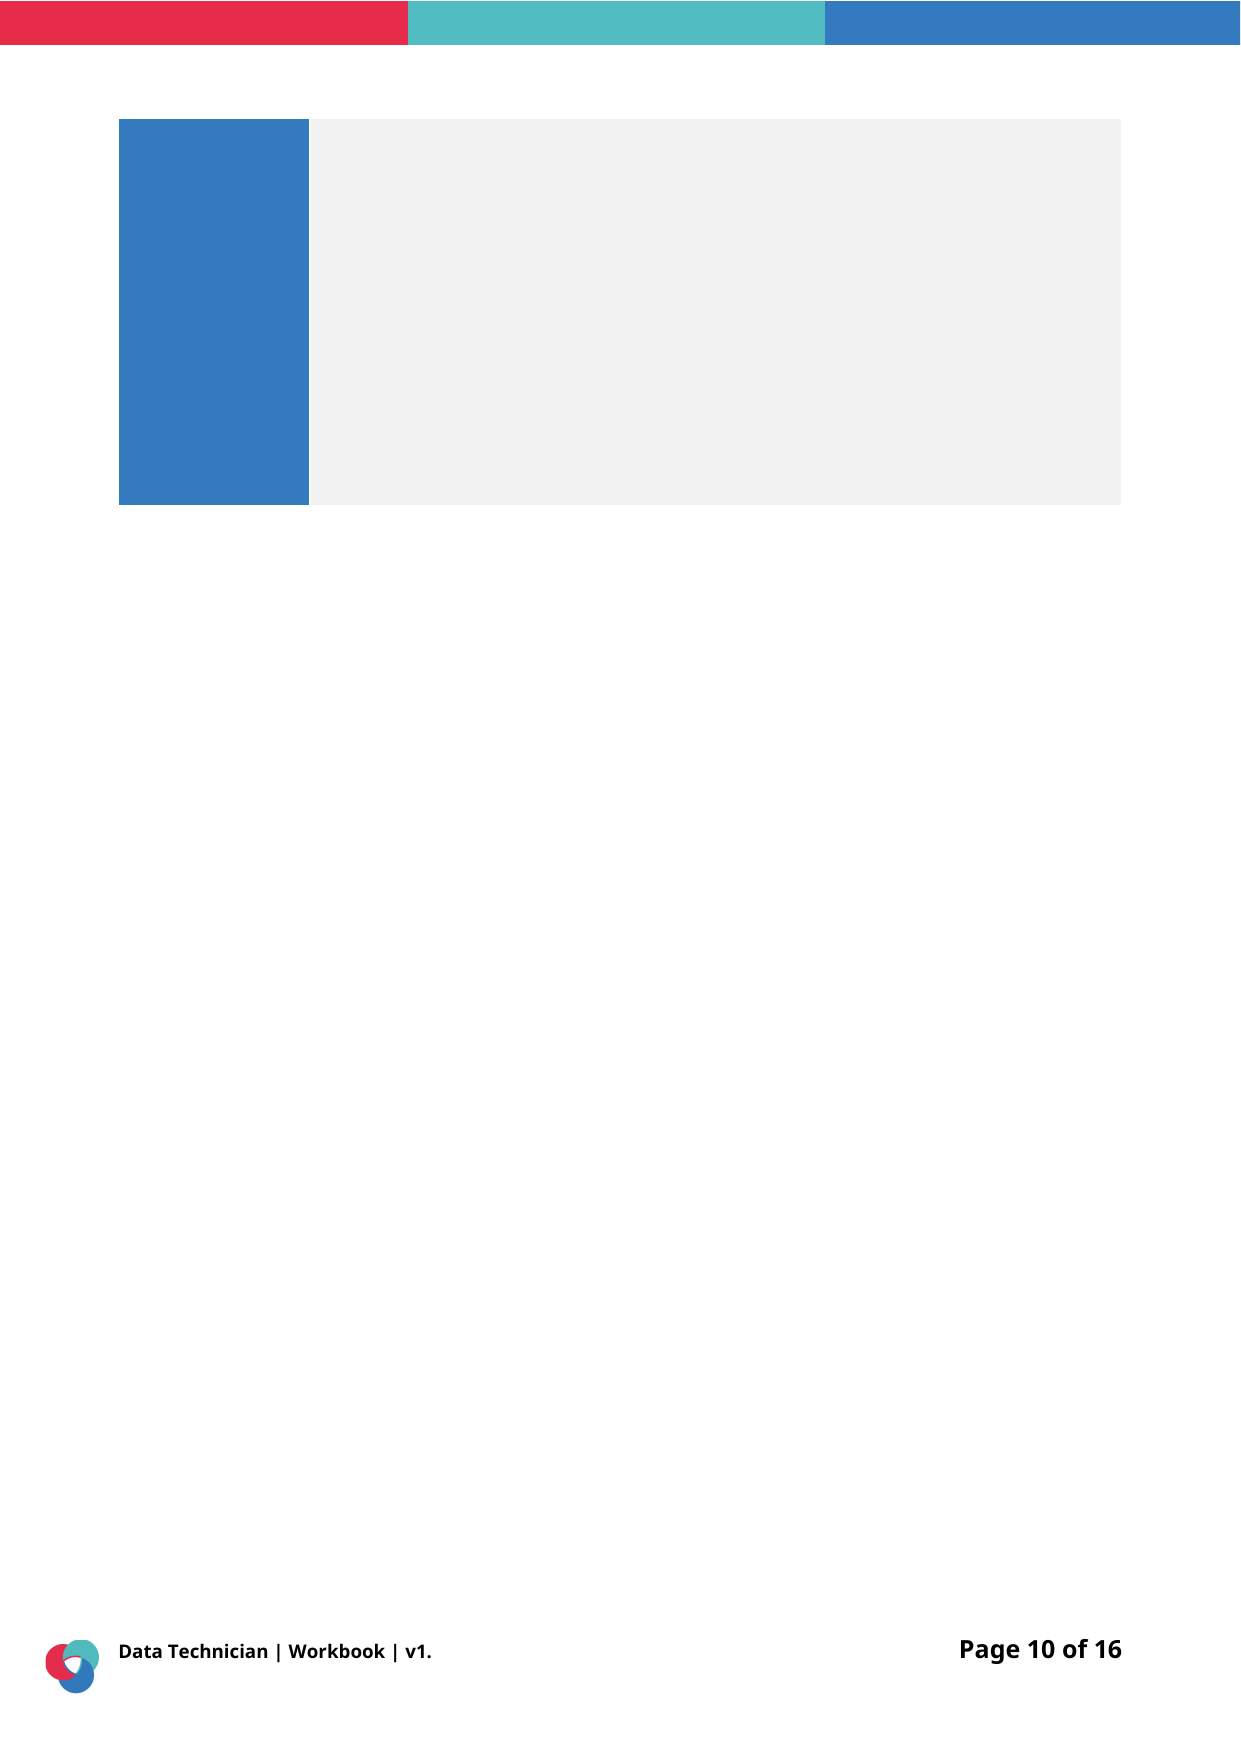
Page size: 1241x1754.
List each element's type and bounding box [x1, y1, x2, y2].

table_cell [119, 119, 309, 505]
picture [45, 1640, 100, 1694]
table_cell [311, 119, 1121, 505]
